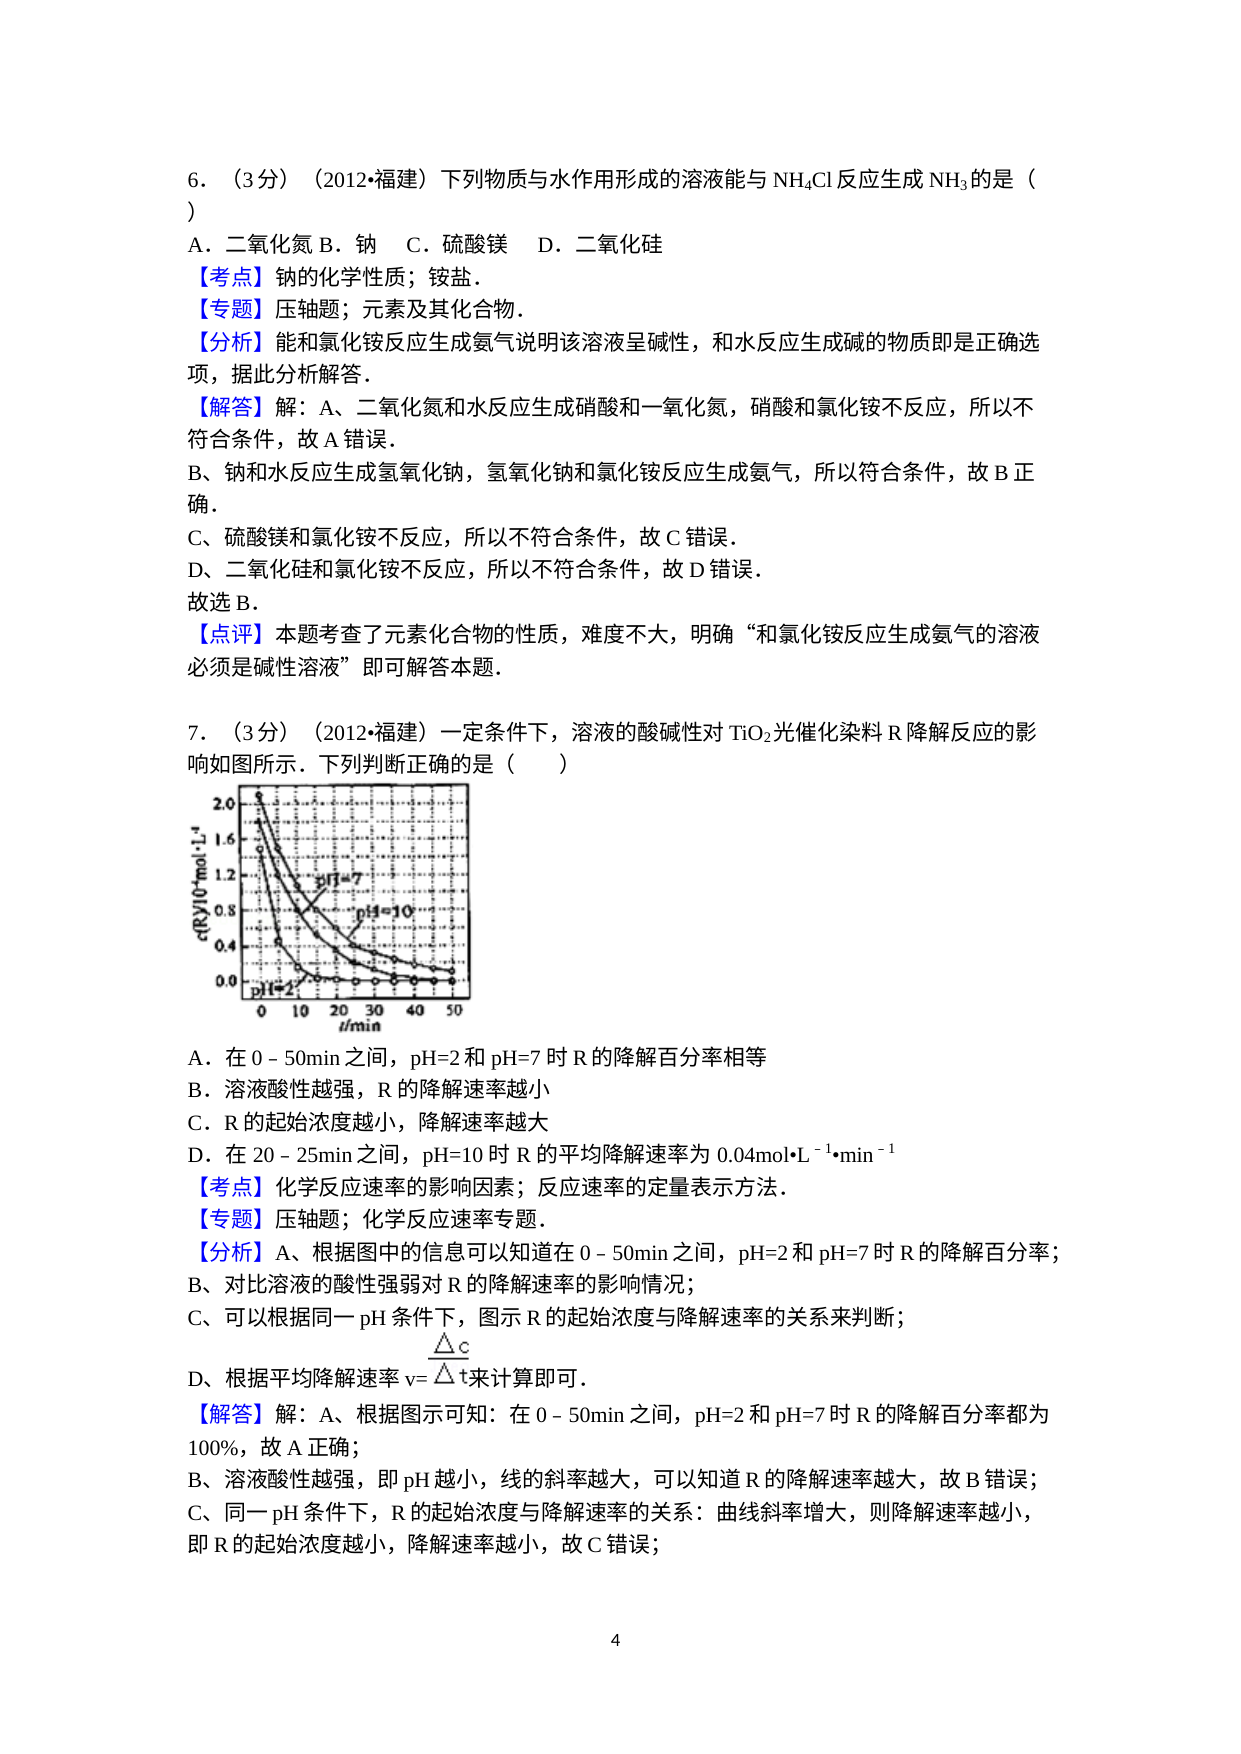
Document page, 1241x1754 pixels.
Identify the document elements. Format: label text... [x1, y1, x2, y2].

picture [428, 1332, 469, 1387]
text 【分析】A、根据图中的信息可以知道在0﹣50min之间，pH=2和pH=7时R的降解百分率； [187, 1234, 1053, 1267]
text C、硫酸镁和氯化铵不反应，所以不符合条件，故C错误． [187, 519, 1053, 552]
text 【专题】压轴题；元素及其化合物． [187, 292, 1053, 324]
text 故选B． [187, 584, 1053, 617]
text 【分析】能和氯化铵反应生成氨气说明该溶液呈碱性，和水反应生成碱的物质即是正确选项，据此分析解答． [187, 324, 1053, 389]
text 【解答】解：A、二氧化氮和水反应生成硝酸和一氧化氮，硝酸和氯化铵不反应，所以不符合条件，故A错误． [187, 389, 1053, 454]
text B、钠和水反应生成氢氧化钠，氢氧化钠和氯化铵反应生成氨气，所以符合条件，故B正确． [187, 454, 1053, 519]
text C．R的起始浓度越小，降解速率越大 [187, 1104, 1053, 1137]
picture [187, 779, 474, 1033]
text 6．（3分）（2012•福建）下列物质与水作用形成的溶液能与NH4Cl反应生成NH3的是（ ） [187, 162, 1053, 227]
text B．溶液酸性越强，R 的降解速率越小 [187, 1072, 1053, 1104]
text C、同一pH条件下，R的起始浓度与降解速率的关系：曲线斜率增大，则降解速率越小，即R的起始浓度越小，降解速率越小，故C错误； [187, 1494, 1053, 1559]
text 7．（3分）（2012•福建）一定条件下，溶液的酸碱性对TiO2光催化染料R降解反应的影响如图所示．下列判断正确的是（ ） [187, 714, 1053, 779]
text 【考点】化学反应速率的影响因素；反应速率的定量表示方法．菁优网版权所有 [187, 1169, 1053, 1202]
text 【专题】压轴题；化学反应速率专题． [187, 1202, 1053, 1234]
text B、溶液酸性越强，即pH越小，线的斜率越大，可以知道R的降解速率越大，故B错误； [187, 1462, 1053, 1494]
text 【考点】钠的化学性质；铵盐．菁优网版权所有 [187, 259, 1053, 292]
text C、可以根据同一pH条件下，图示R的起始浓度与降解速率的关系来判断； [187, 1299, 1053, 1332]
text D、根据平均降解速率v=来计算即可． [187, 1332, 1053, 1397]
text A．二氧化氮 B．钠 C．硫酸镁 D．二氧化硅 [187, 227, 1053, 259]
text 【解答】解：A、根据图示可知：在0﹣50min之间，pH=2和pH=7时R的降解百分率都为100%，故A正确； [187, 1397, 1053, 1462]
text A．在0﹣50min之间，pH=2和pH=7 时R的降解百分率相等 [187, 1039, 1053, 1072]
text 【点评】本题考查了元素化合物的性质，难度不大，明确“和氯化铵反应生成氨气的溶液必须是碱性溶液”即可解答本题． [187, 617, 1053, 682]
text D、二氧化硅和氯化铵不反应，所以不符合条件，故D错误． [187, 552, 1053, 584]
text B、对比溶液的酸性强弱对R的降解速率的影响情况； [187, 1267, 1053, 1299]
text D．在 20﹣25min之间，pH=10 时 R 的平均降解速率为 0.04mol•L﹣1•min﹣1 [187, 1137, 1053, 1169]
